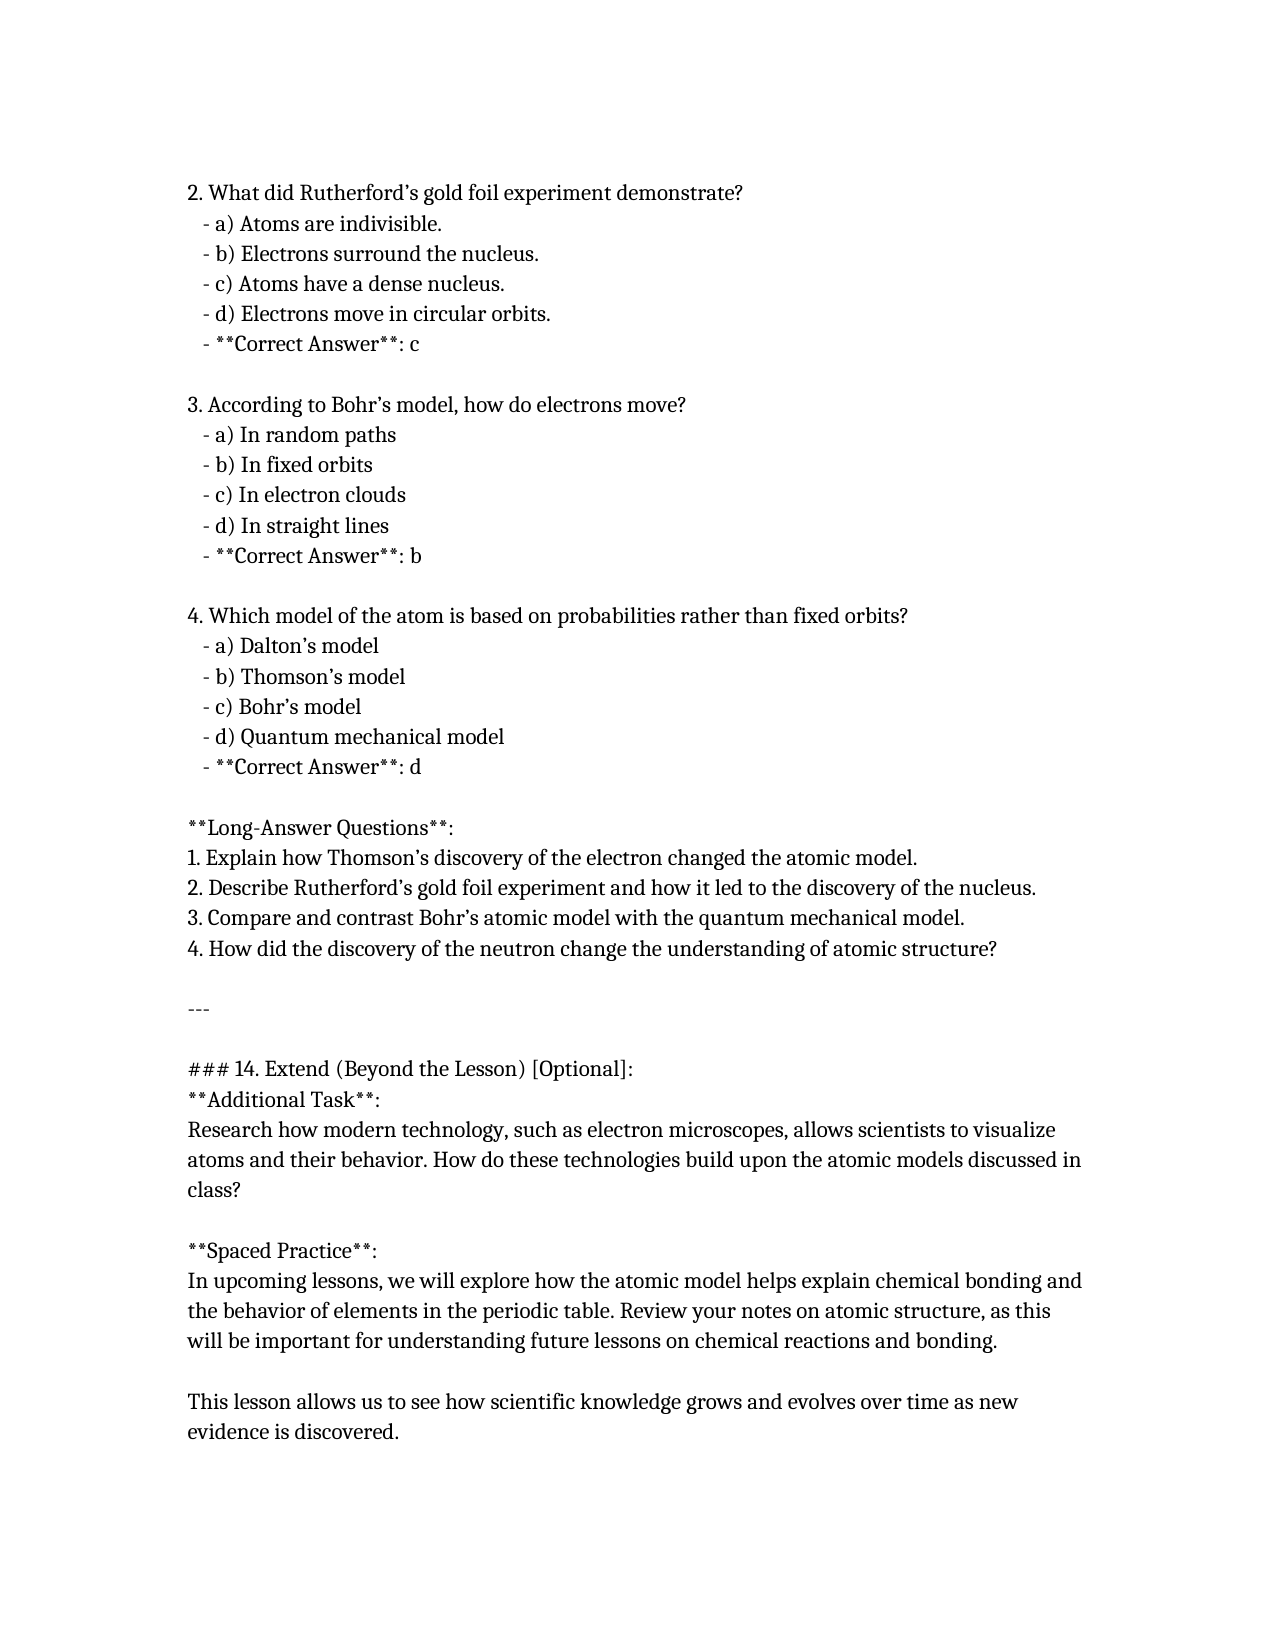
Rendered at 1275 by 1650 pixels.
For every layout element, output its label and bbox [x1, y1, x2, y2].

text [187, 150, 1087, 1445]
